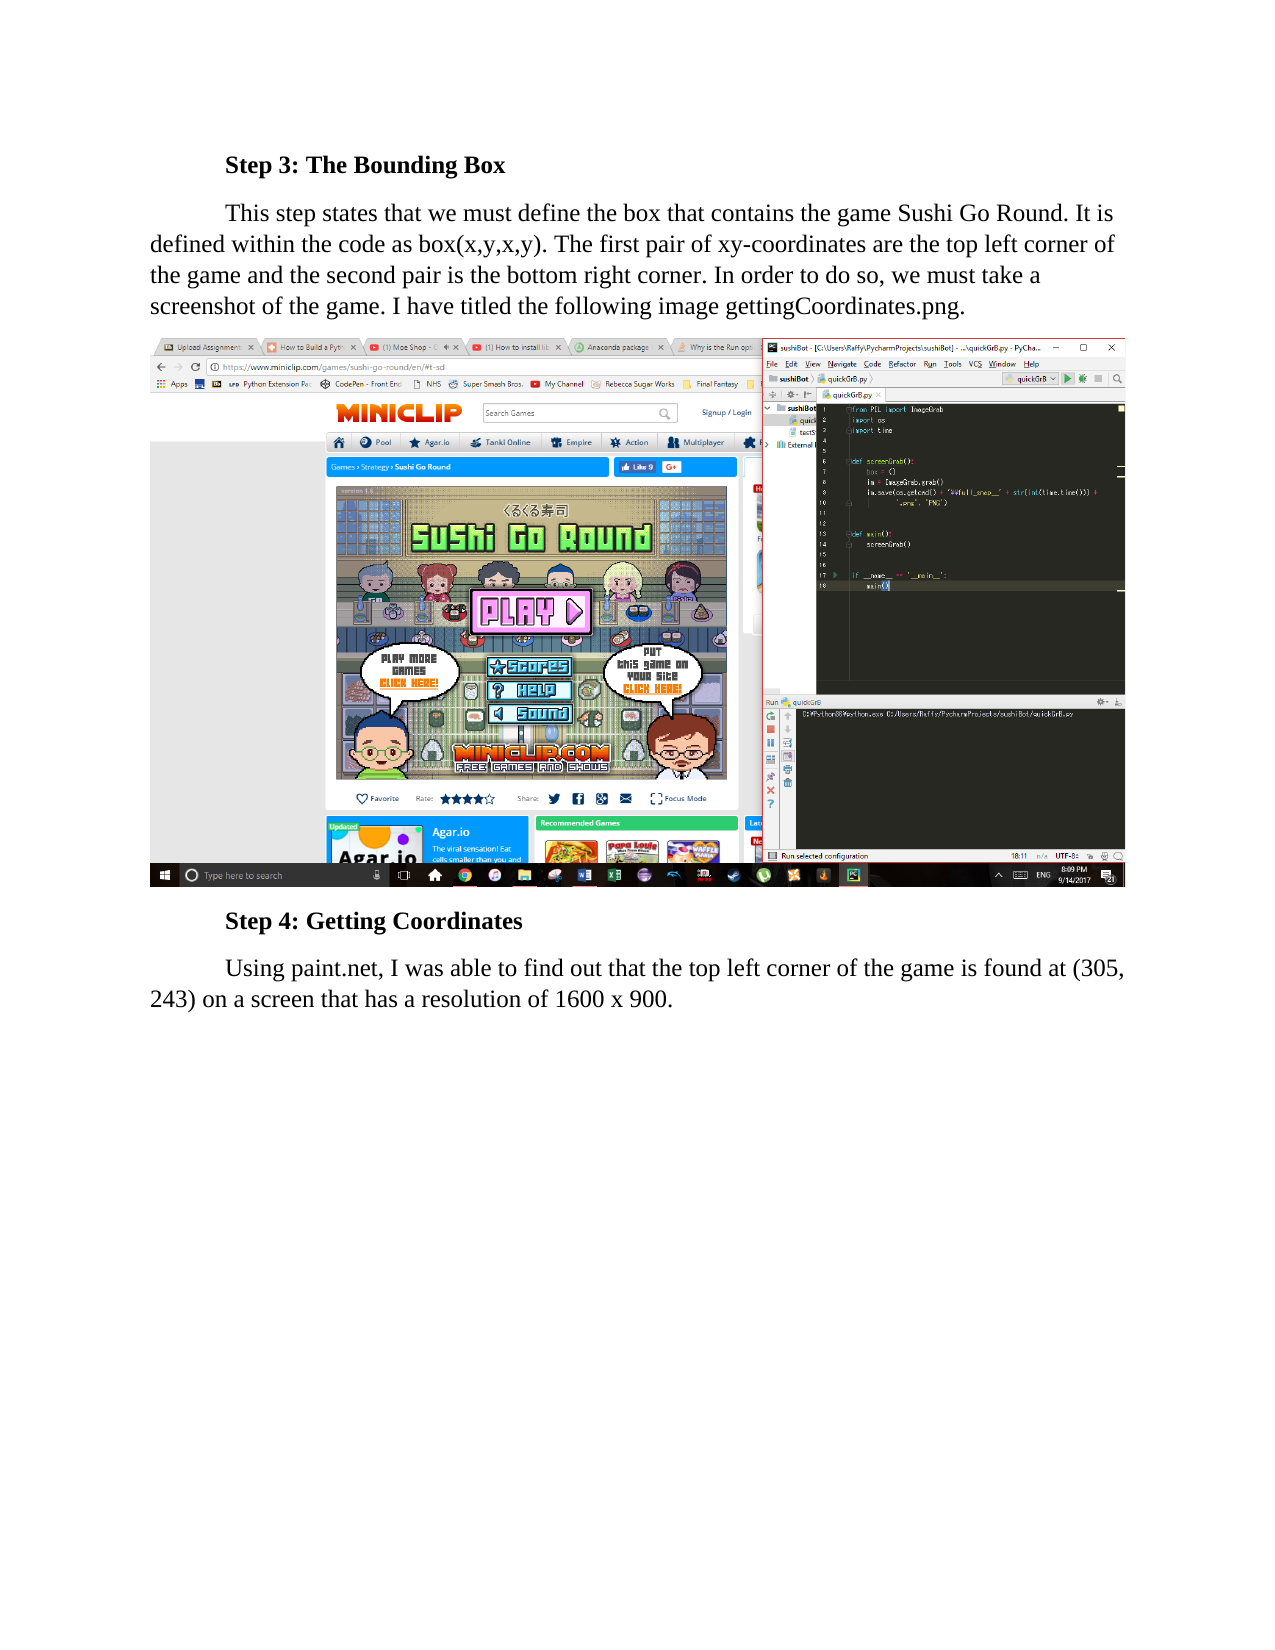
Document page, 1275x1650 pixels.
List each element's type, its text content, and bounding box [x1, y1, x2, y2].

picture [150, 338, 1125, 887]
text Step 3: The Bounding Box [150, 150, 1125, 179]
text This step states that we must define the box that contains the game Sushi Go Round. It is defined within the code as box(x,y,x,y). The first pair of xy-coordinates are the top left corner of the game and the second pair is the bottom right corner. In order to do so, we must take a screenshot of the game. I have titled the following image gettingCoordinates.png. [150, 198, 1125, 319]
text Using paint.net, I was able to find out that the top left corner of the game is found at (305, 243) on a screen that has a resolution of 1600 x 900. [150, 953, 1125, 1013]
text Step 4: Getting Coordinates [150, 906, 1125, 934]
